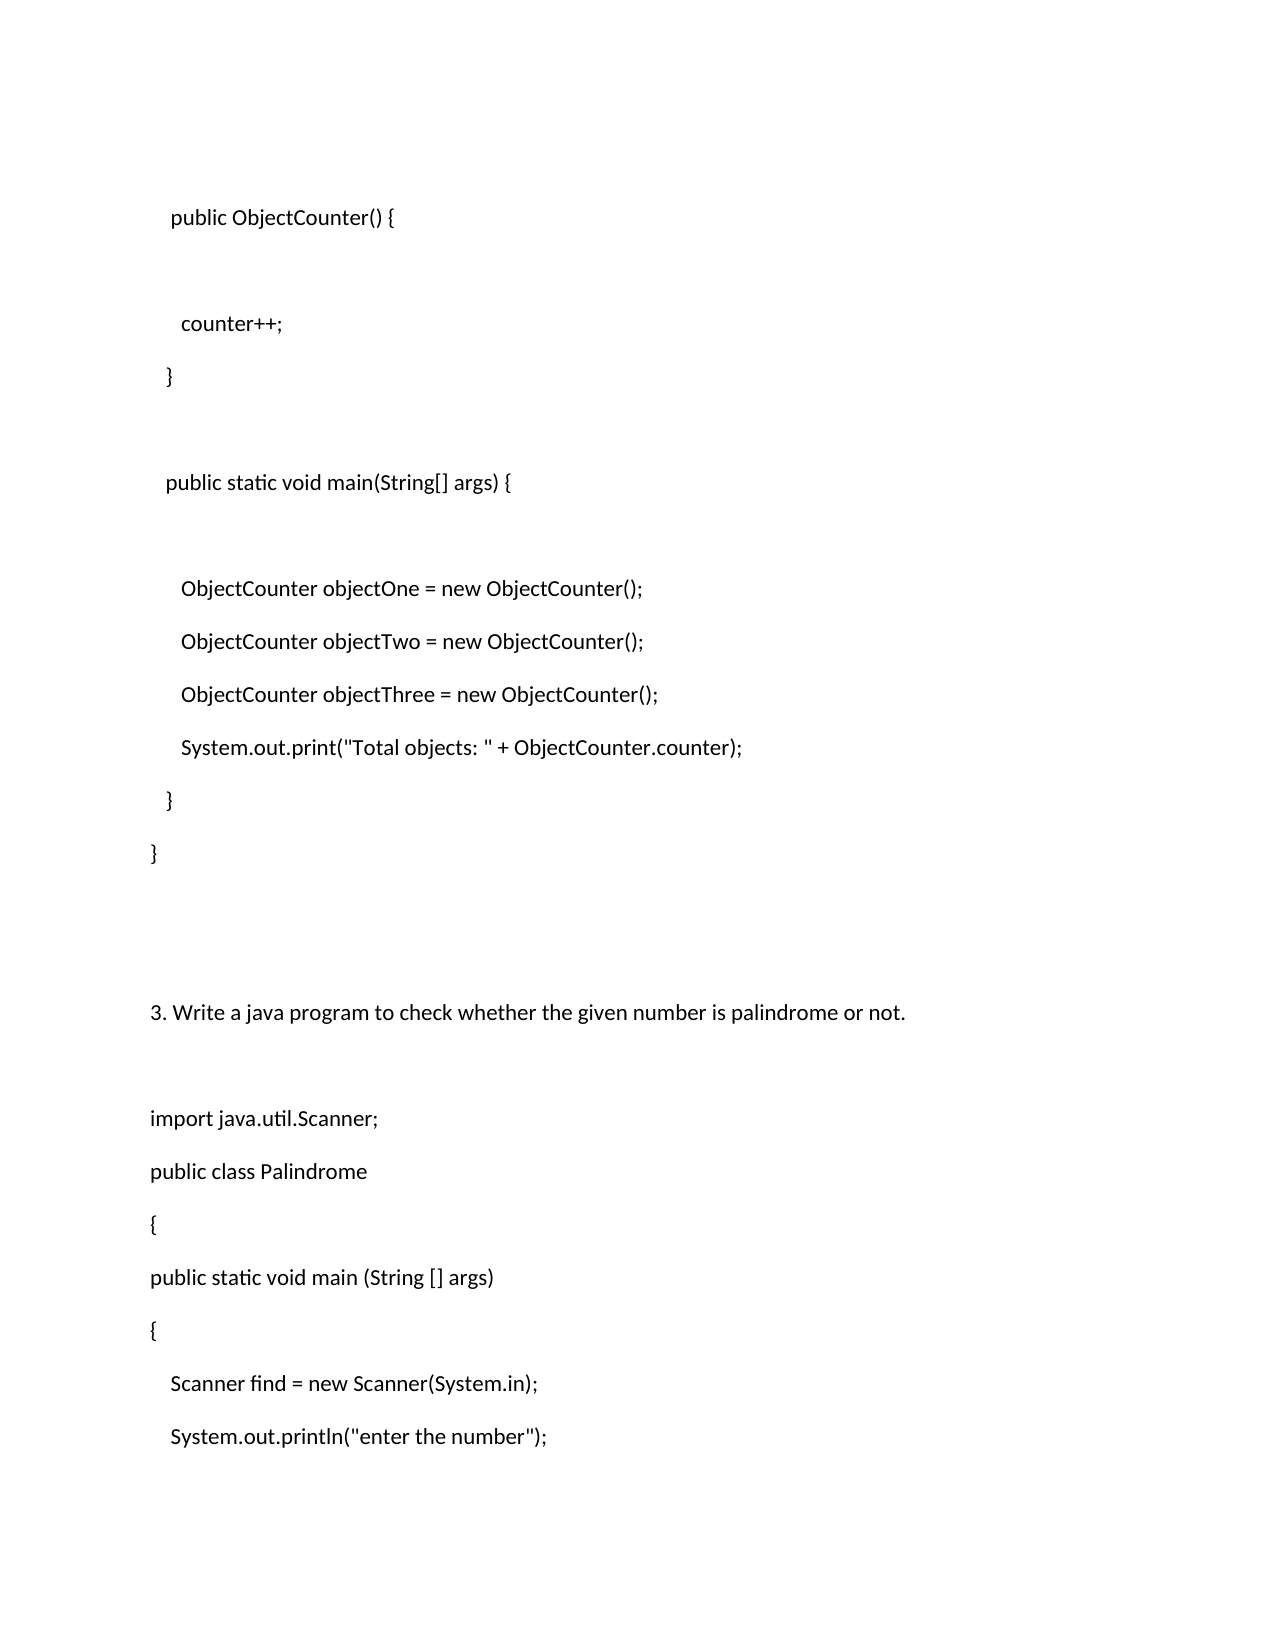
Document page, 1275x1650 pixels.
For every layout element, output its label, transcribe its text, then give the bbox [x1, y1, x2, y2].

text ObjectCounter objectTwo = new ObjectCounter(); [150, 627, 1125, 655]
text } [150, 839, 1125, 867]
text public static void main (String [] args) [150, 1263, 1125, 1291]
text public static void main(String[] args) { [150, 468, 1125, 496]
text 3. Write a java program to check whether the given number is palindrome or not. [150, 998, 1125, 1026]
text public ObjectCounter() { [150, 203, 1125, 231]
text ObjectCounter objectThree = new ObjectCounter(); [150, 680, 1125, 708]
text import java.util.Scanner; [150, 1104, 1125, 1132]
text } [150, 362, 1125, 390]
text { [150, 1210, 1125, 1238]
text public class Palindrome [150, 1157, 1125, 1185]
text System.out.println("enter the number"); [150, 1422, 1125, 1451]
text counter++; [150, 309, 1125, 337]
text System.out.print("Total objects: " + ObjectCounter.counter); [150, 733, 1125, 761]
text Scanner find = new Scanner(System.in); [150, 1369, 1125, 1397]
text } [150, 786, 1125, 814]
text { [150, 1316, 1125, 1344]
text ObjectCounter objectOne = new ObjectCounter(); [150, 574, 1125, 602]
